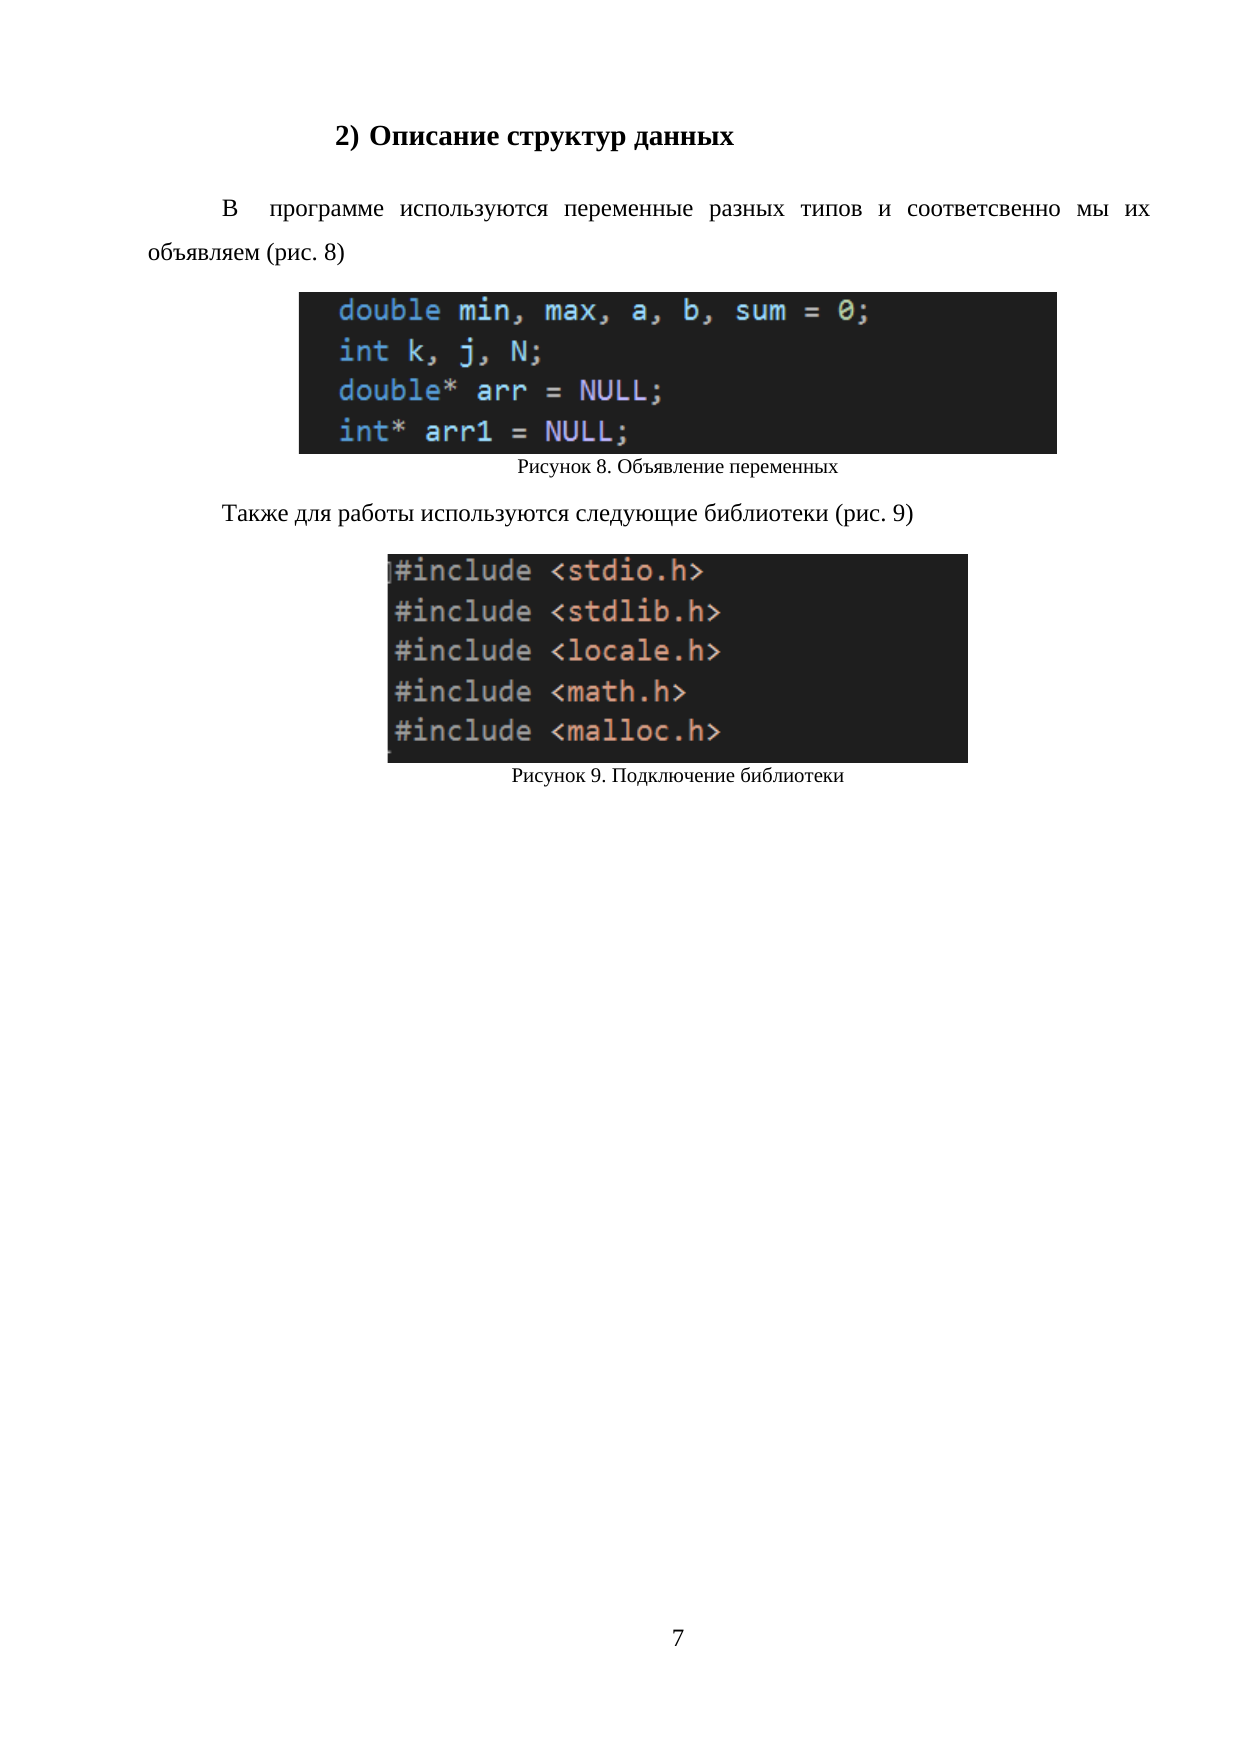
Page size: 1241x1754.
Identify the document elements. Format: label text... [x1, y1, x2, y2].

text Рисунок 8. Объявление переменных [148, 454, 1152, 478]
picture [387, 554, 968, 763]
text Также для работы используются следующие библиотеки (рис. 9) [148, 498, 1152, 527]
text Рисунок 9. Подключение библиотеки [148, 762, 1152, 787]
subtitle Описание структур данных [335, 118, 1152, 152]
text В программе используются переменные разных типов и соответсвенно мы их объявляем (рис. 8) [148, 193, 1152, 265]
picture [298, 292, 1057, 454]
